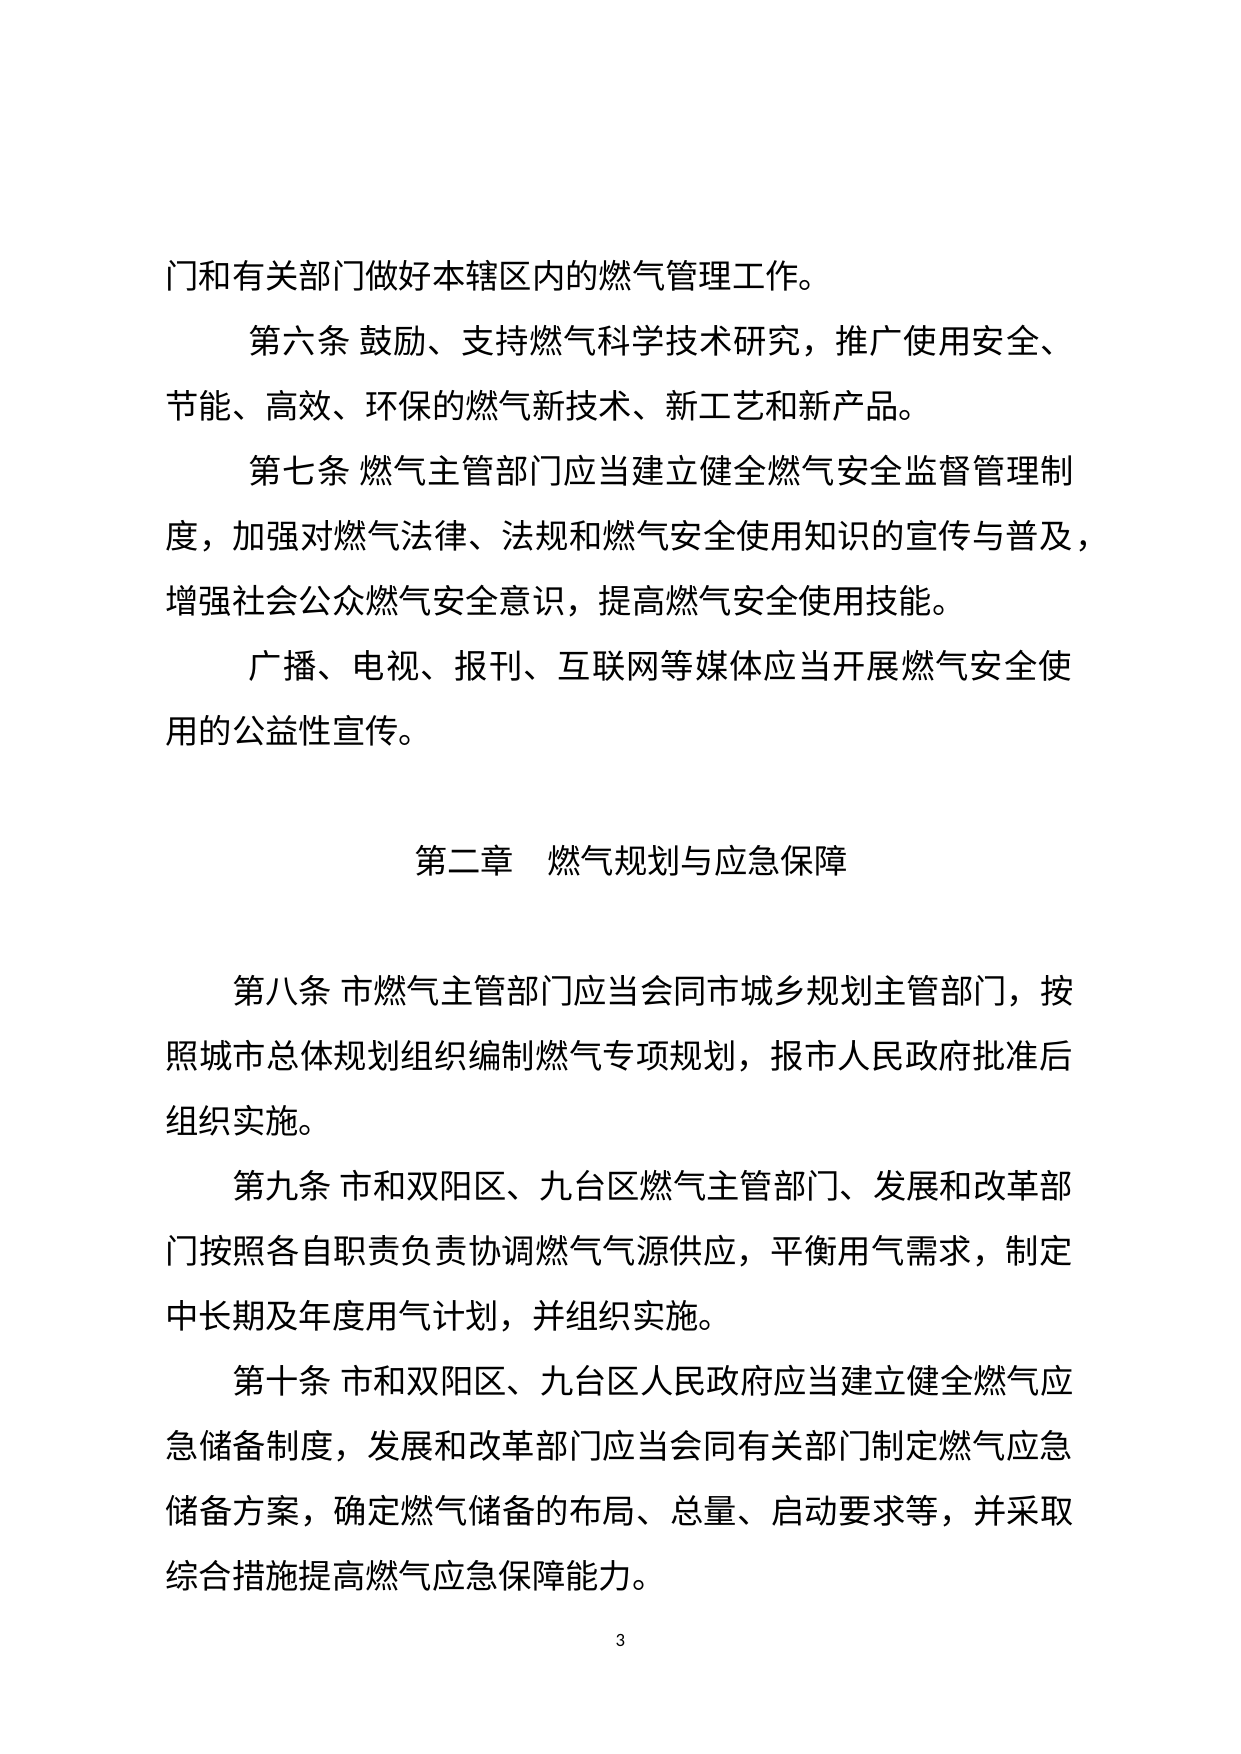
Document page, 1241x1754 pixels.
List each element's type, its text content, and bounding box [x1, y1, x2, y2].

text 第六条 鼓励、支持燃气科学技术研究，推广使用安全、节能、高效、环保的燃气新技术、新工艺和新产品。 [165, 307, 1075, 437]
text 第七条 燃气主管部门应当建立健全燃气安全监督管理制度，加强对燃气法律、法规和燃气安全使用知识的宣传与普及，增强社会公众燃气安全意识，提高燃气安全使用技能。 [165, 437, 1075, 632]
text 第八条 市燃气主管部门应当会同市城乡规划主管部门，按照城市总体规划组织编制燃气专项规划，报市人民政府批准后组织实施。 [165, 957, 1075, 1152]
text 第十条 市和双阳区、九台区人民政府应当建立健全燃气应急储备制度，发展和改革部门应当会同有关部门制定燃气应急储备方案，确定燃气储备的布局、总量、启动要求等，并采取综合措施提高燃气应急保障能力。 [165, 1347, 1075, 1607]
text 第二章 燃气规划与应急保障 [165, 827, 1075, 892]
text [165, 242, 1075, 307]
text 第九条 市和双阳区、九台区燃气主管部门、发展和改革部门按照各自职责负责协调燃气气源供应，平衡用气需求，制定中长期及年度用气计划，并组织实施。 [165, 1152, 1075, 1347]
text 广播、电视、报刊、互联网等媒体应当开展燃气安全使用的公益性宣传。 [165, 632, 1075, 762]
